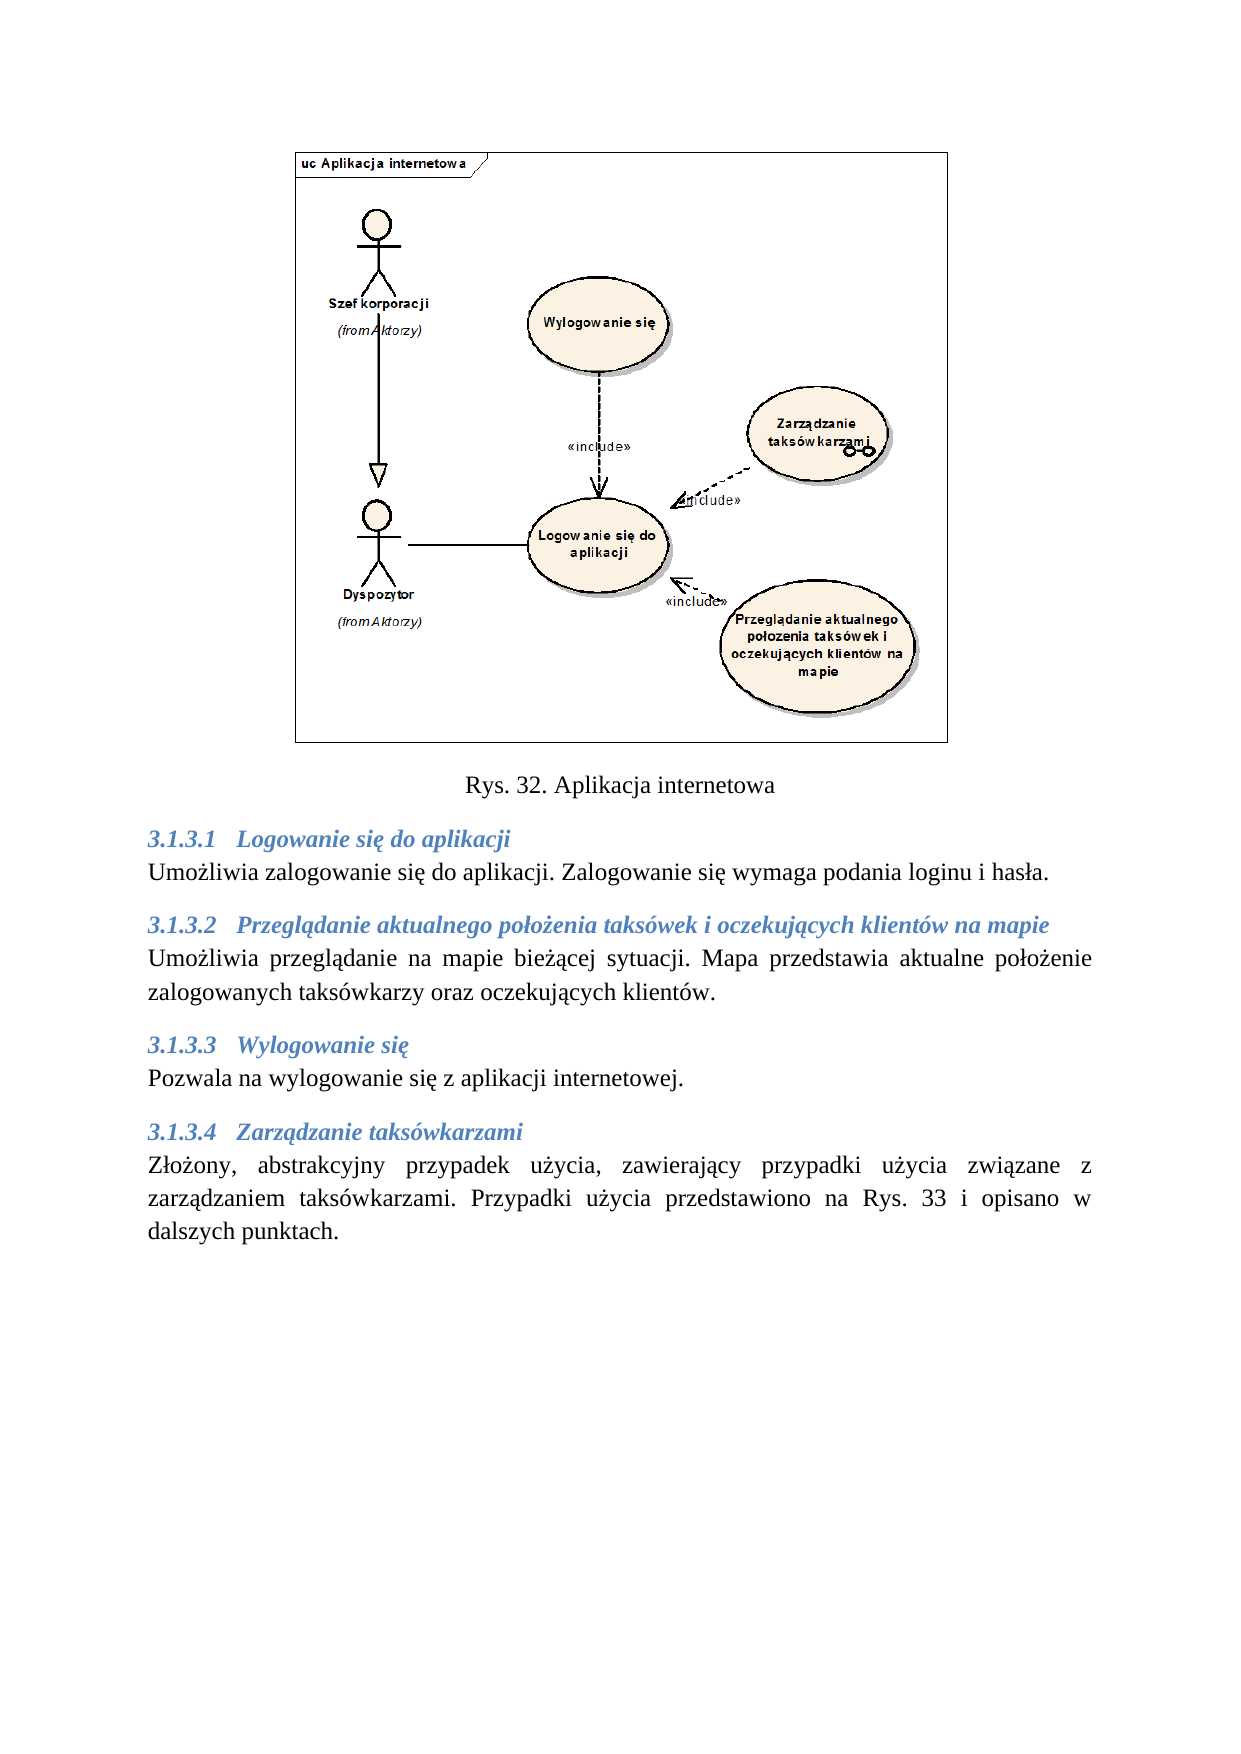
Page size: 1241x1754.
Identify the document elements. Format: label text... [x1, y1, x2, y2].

subtitle Logowanie się do aplikacji [148, 824, 1093, 852]
text Pozwala na wylogowanie się z aplikacji internetowej. [148, 1063, 1093, 1092]
text Rys. 32. Aplikacja internetowa [148, 770, 1093, 798]
picture [290, 147, 950, 745]
text Umożliwia przeglądanie na mapie bieżącej sytuacji. Mapa przedstawia aktualne położenie zalogowanych taksówkarzy oraz oczekujących klientów. [148, 943, 1093, 1005]
text Umożliwia zalogowanie się do aplikacji. Zalogowanie się wymaga podania loginu i hasła. [148, 857, 1093, 885]
subtitle Zarządzanie taksówkarzami [148, 1117, 1093, 1146]
subtitle Wylogowanie się [148, 1030, 1093, 1059]
subtitle Przeglądanie aktualnego położenia taksówek i oczekujących klientów na mapie [148, 911, 1093, 939]
text Złożony, abstrakcyjny przypadek użycia, zawierający przypadki użycia związane z zarządzaniem taksówkarzami. Przypadki użycia przedstawiono na Rys. 33 i opisano w dalszych punktach. [148, 1150, 1093, 1245]
